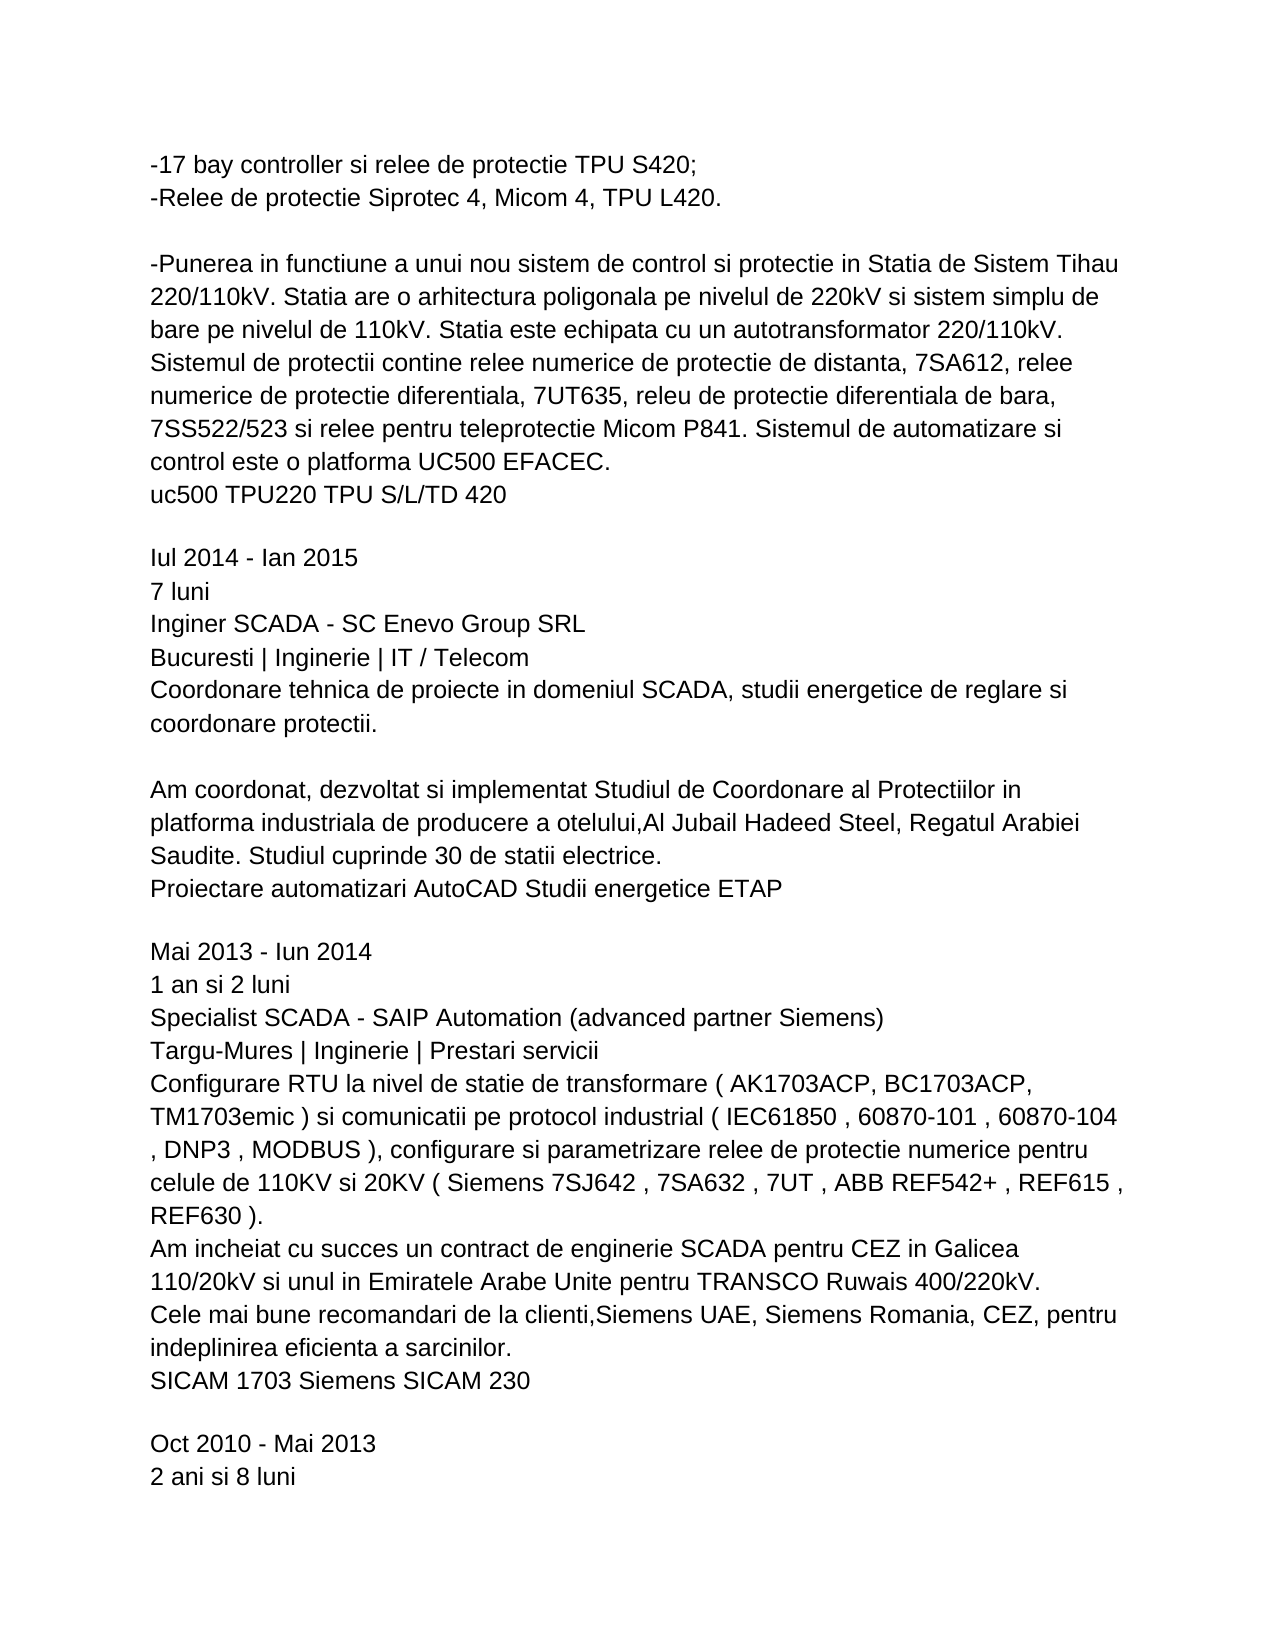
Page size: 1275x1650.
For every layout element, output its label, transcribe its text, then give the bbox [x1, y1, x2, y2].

text -17 bay controller si relee de protectie TPU S420; [150, 150, 1125, 179]
text 2 ani si 8 luni [150, 1462, 1125, 1491]
text Targu-Mures | Inginerie | Prestari servicii [150, 1036, 1125, 1065]
text Am incheiat cu succes un contract de enginerie SCADA pentru CEZ in Galicea 110/20kV si unul in Emiratele Arabe Unite pentru TRANSCO Ruwais 400/220kV. [150, 1234, 1125, 1296]
text Iul 2014 - Ian 2015 [150, 543, 1125, 572]
text Coordonare tehnica de proiecte in domeniul SCADA, studii energetice de reglare si coordonare protectii. [150, 676, 1125, 737]
text 7 luni [150, 576, 1125, 605]
text Am coordonat, dezvoltat si implementat Studiul de Coordonare al Protectiilor in platforma industriala de producere a otelului,Al Jubail Hadeed Steel, Regatul Arabiei Saudite. Studiul cuprinde 30 de statii electrice. [150, 774, 1125, 869]
text Configurare RTU la nivel de statie de transformare ( AK1703ACP, BC1703ACP, TM1703emic ) si comunicatii pe protocol industrial ( IEC61850 , 60870-101 , 60870-104 , DNP3 , MODBUS ), configurare si parametrizare relee de protectie numerice pentru celule de 110KV si 20KV ( Siemens 7SJ642 , 7SA632 , 7UT , ABB REF542+ , REF615 , REF630 ). [150, 1069, 1125, 1230]
text Inginer SCADA - SC Enevo Group SRL [150, 609, 1125, 638]
text uc500 TPU220 TPU S/L/TD 420 [150, 480, 1125, 509]
text Cele mai bune recomandari de la clienti,Siemens UAE, Siemens Romania, CEZ, pentru indeplinirea eficienta a sarcinilor. [150, 1300, 1125, 1362]
text 1 an si 2 luni [150, 970, 1125, 999]
text Proiectare automatizari AutoCAD Studii energetice ETAP [150, 874, 1125, 902]
text -Relee de protectie Siprotec 4, Micom 4, TPU L420. [150, 183, 1125, 212]
text Specialist SCADA - SAIP Automation (advanced partner Siemens) [150, 1003, 1125, 1032]
text -Punerea in functiune a unui nou sistem de control si protectie in Statia de Sistem Tihau 220/110kV. Statia are o arhitectura poligonala pe nivelul de 220kV si sistem simplu de bare pe nivelul de 110kV. Statia este echipata cu un autotransformator 220/110kV. Sistemul de protectii contine relee numerice de protectie de distanta, 7SA612, relee numerice de protectie diferentiala, 7UT635, releu de protectie diferentiala de bara, 7SS522/523 si relee pentru teleprotectie Micom P841. Sistemul de automatizare si control este o platforma UC500 EFACEC. [150, 249, 1125, 476]
text Oct 2010 - Mai 2013 [150, 1429, 1125, 1458]
text SICAM 1703 Siemens SICAM 230 [150, 1366, 1125, 1395]
text Mai 2013 - Iun 2014 [150, 937, 1125, 966]
text Bucuresti | Inginerie | IT / Telecom [150, 642, 1125, 671]
